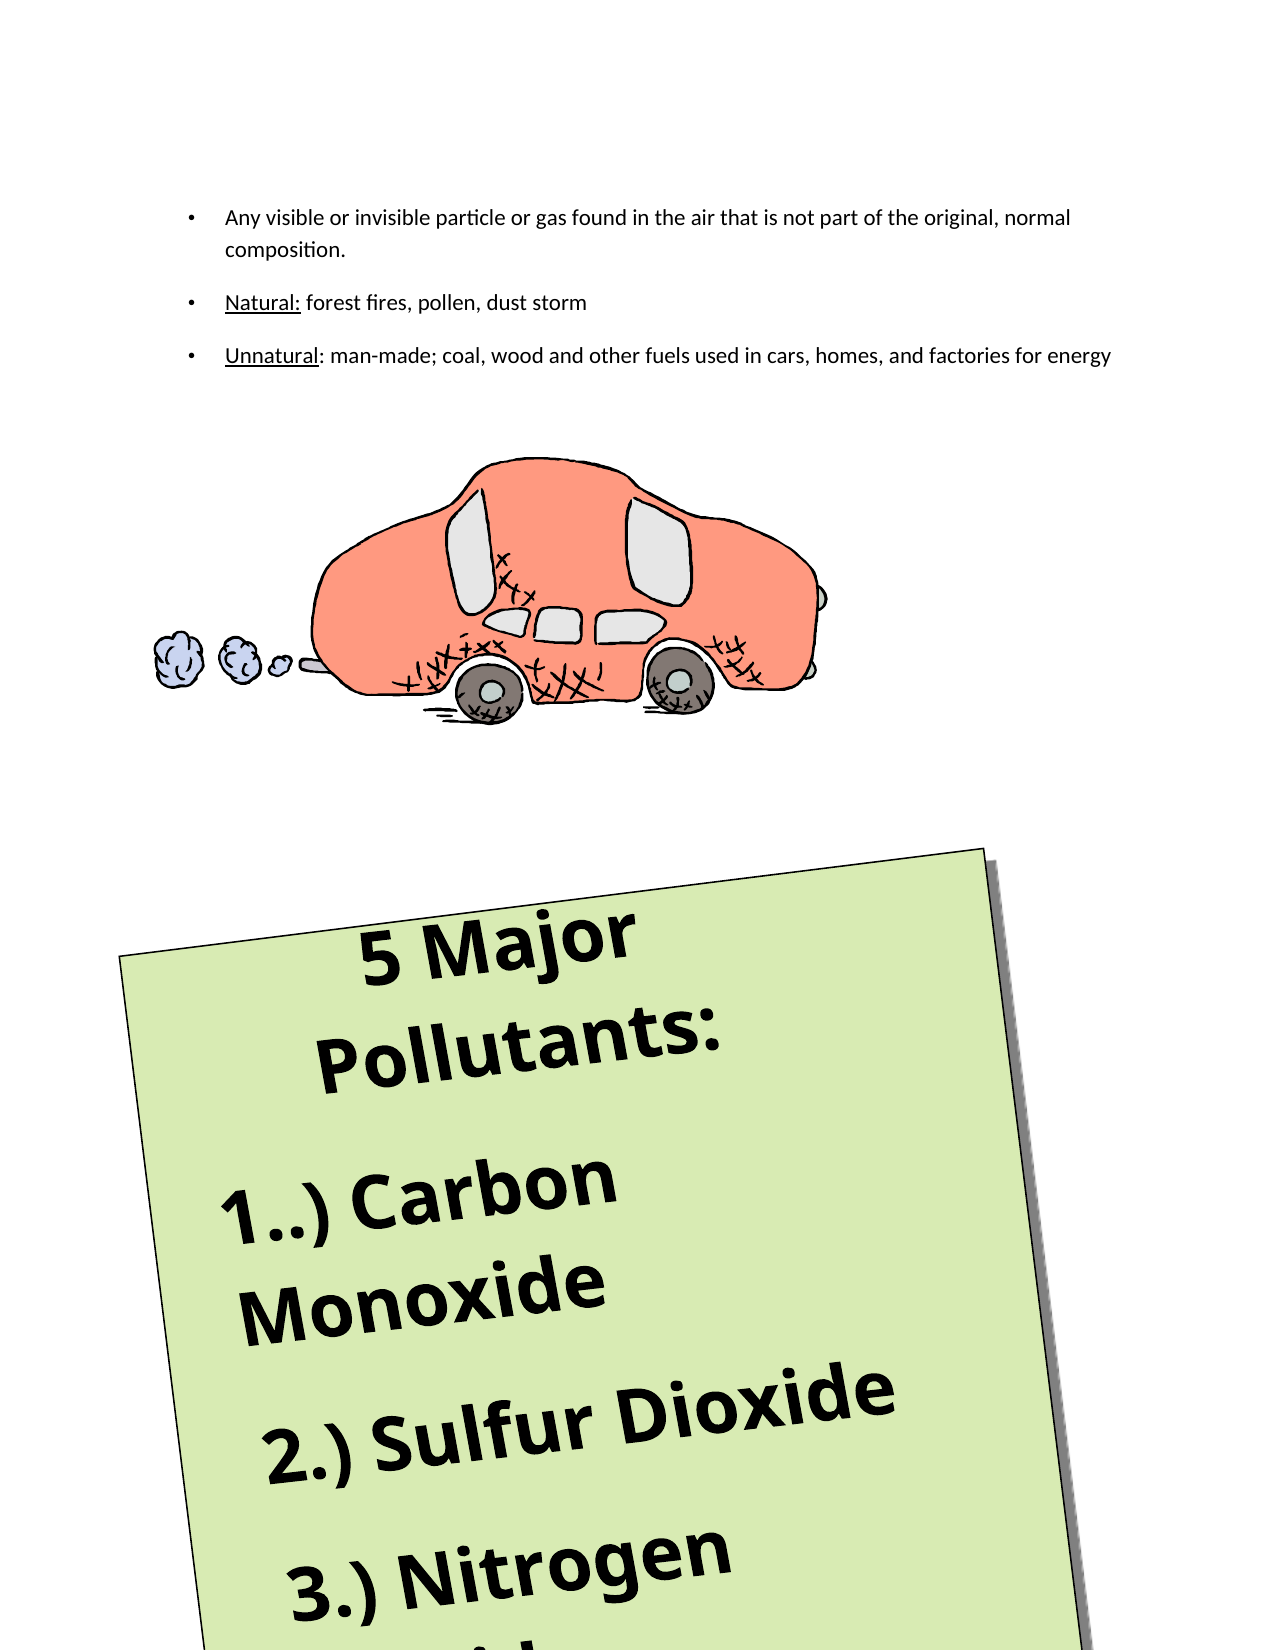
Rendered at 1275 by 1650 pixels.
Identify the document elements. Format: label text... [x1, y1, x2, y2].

list Natural: forest fires, pollen, dust storm [187, 288, 1125, 316]
list Unnatural: man-made; coal, wood and other fuels used in cars, homes, and factories for energy [187, 341, 1125, 369]
list Any visible or invisible particle or gas found in the air that is not part of the original, normal composition. [187, 203, 1125, 263]
